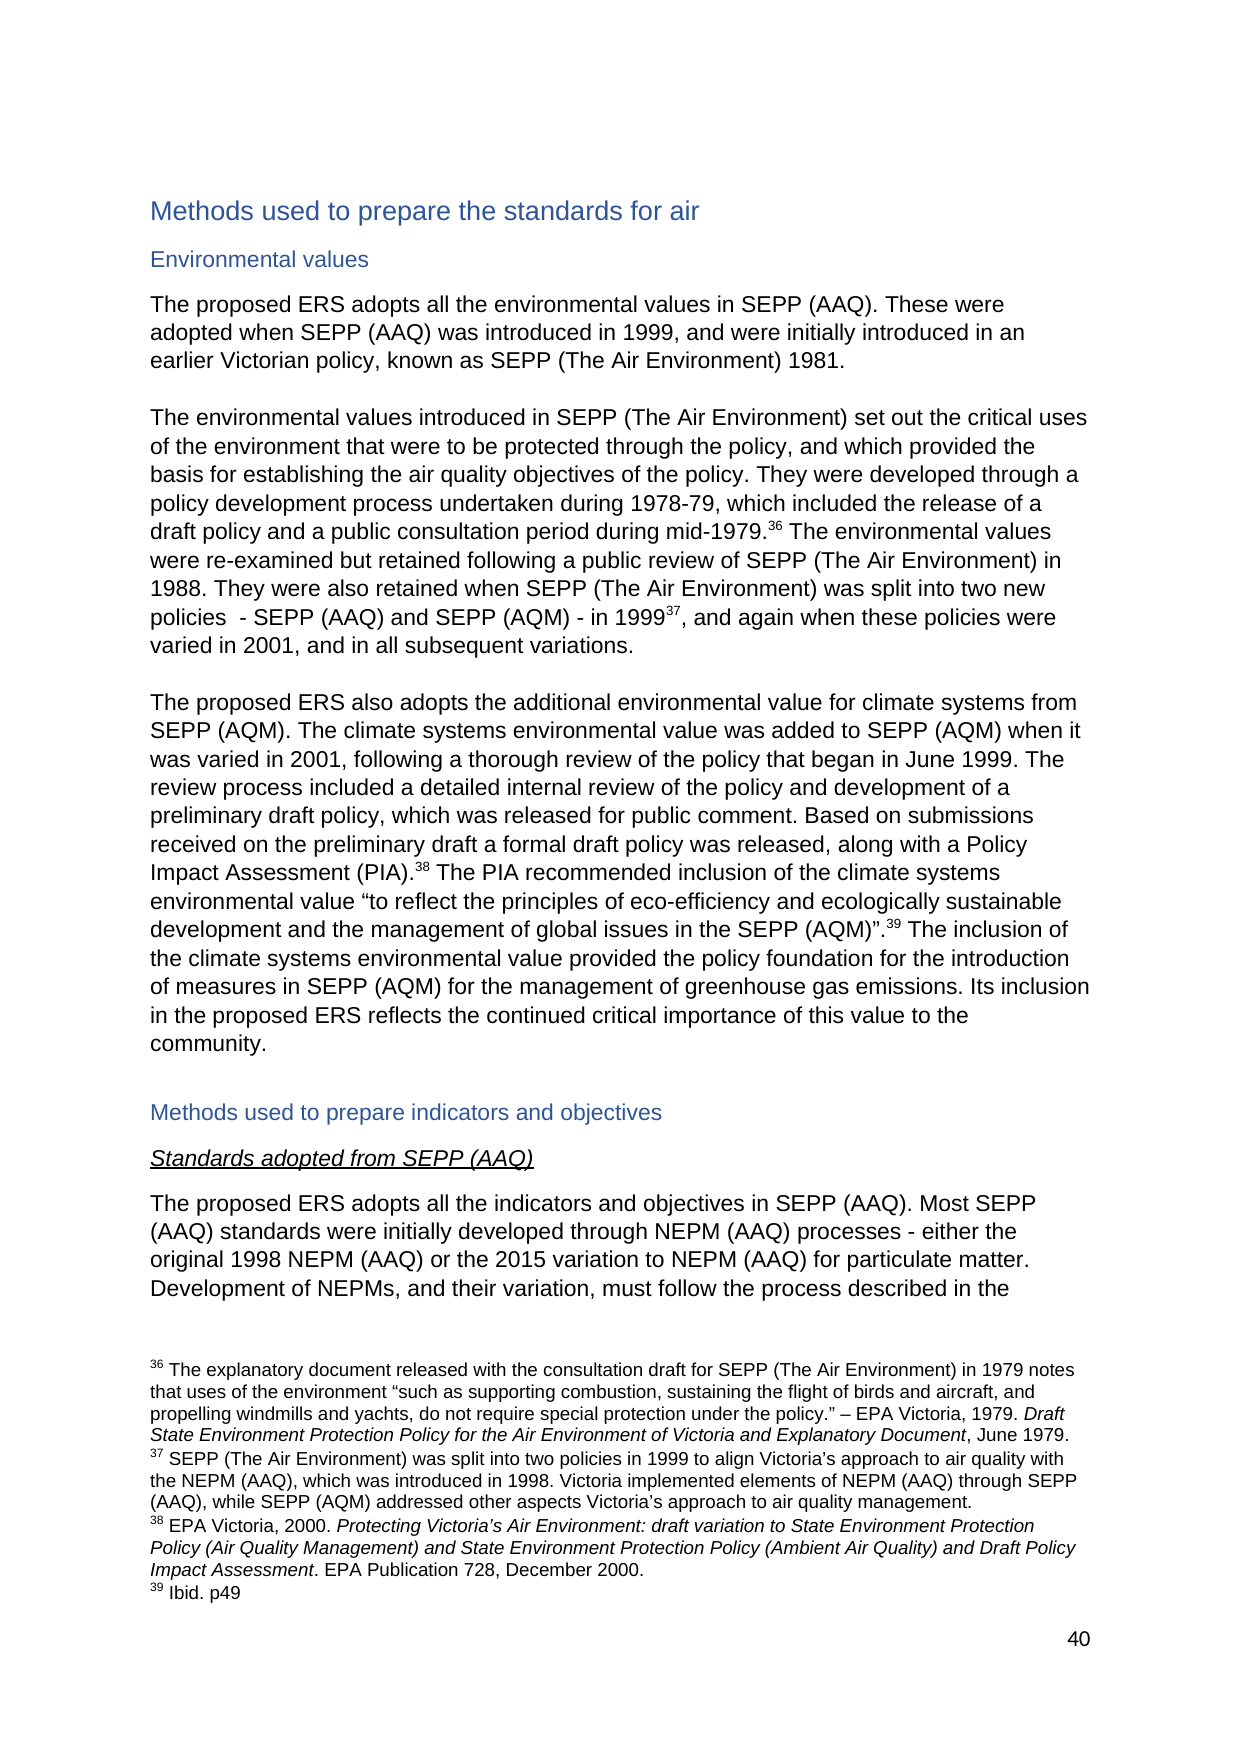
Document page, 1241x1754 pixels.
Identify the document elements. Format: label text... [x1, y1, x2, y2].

subtitle Methods used to prepare indicators and objectives [150, 1099, 1090, 1126]
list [150, 1189, 1090, 1301]
list The environmental values introduced in SEPP (The Air Environment) set out the critical uses of the environment that were to be protected through the policy, and which provided the basis for establishing the air quality objectives of the policy. They were developed through a policy development process undertaken during 1978-79, which included the release of a draft policy and a public consultation period during mid-1979. The environmental values were re-examined but retained following a public review of SEPP (The Air Environment) in 1988. They were also retained when SEPP (The Air Environment) was split into two new policies - SEPP (AAQ) and SEPP (AQM) - in 1999, and again when these policies were varied in 2001, and in all subsequent variations. [150, 404, 1090, 658]
subtitle Methods used to prepare the standards for air [150, 195, 1090, 226]
list The proposed ERS adopts all the environmental values in SEPP (AAQ). These were adopted when SEPP (AAQ) was introduced in 1999, and were initially introduced in an earlier Victorian policy, known as SEPP (The Air Environment) 1981. [150, 291, 1090, 374]
subtitle Standards adopted from SEPP (AAQ) [150, 1144, 1090, 1171]
subtitle Environmental values [150, 246, 1090, 272]
list The proposed ERS also adopts the additional environmental value for climate systems from SEPP (AQM). The climate systems environmental value was added to SEPP (AQM) when it was varied in 2001, following a thorough review of the policy that began in June 1999. The review process included a detailed internal review of the policy and development of a preliminary draft policy, which was released for public comment. Based on submissions received on the preliminary draft a formal draft policy was released, along with a Policy Impact Assessment (PIA). The PIA recommended inclusion of the climate systems environmental value “to reflect the principles of eco-efficiency and ecologically sustainable development and the management of global issues in the SEPP (AQM)”. The inclusion of the climate systems environmental value provided the policy foundation for the introduction of measures in SEPP (AQM) for the management of greenhouse gas emissions. Its inclusion in the proposed ERS reflects the continued critical importance of this value to the community. [150, 689, 1090, 1056]
